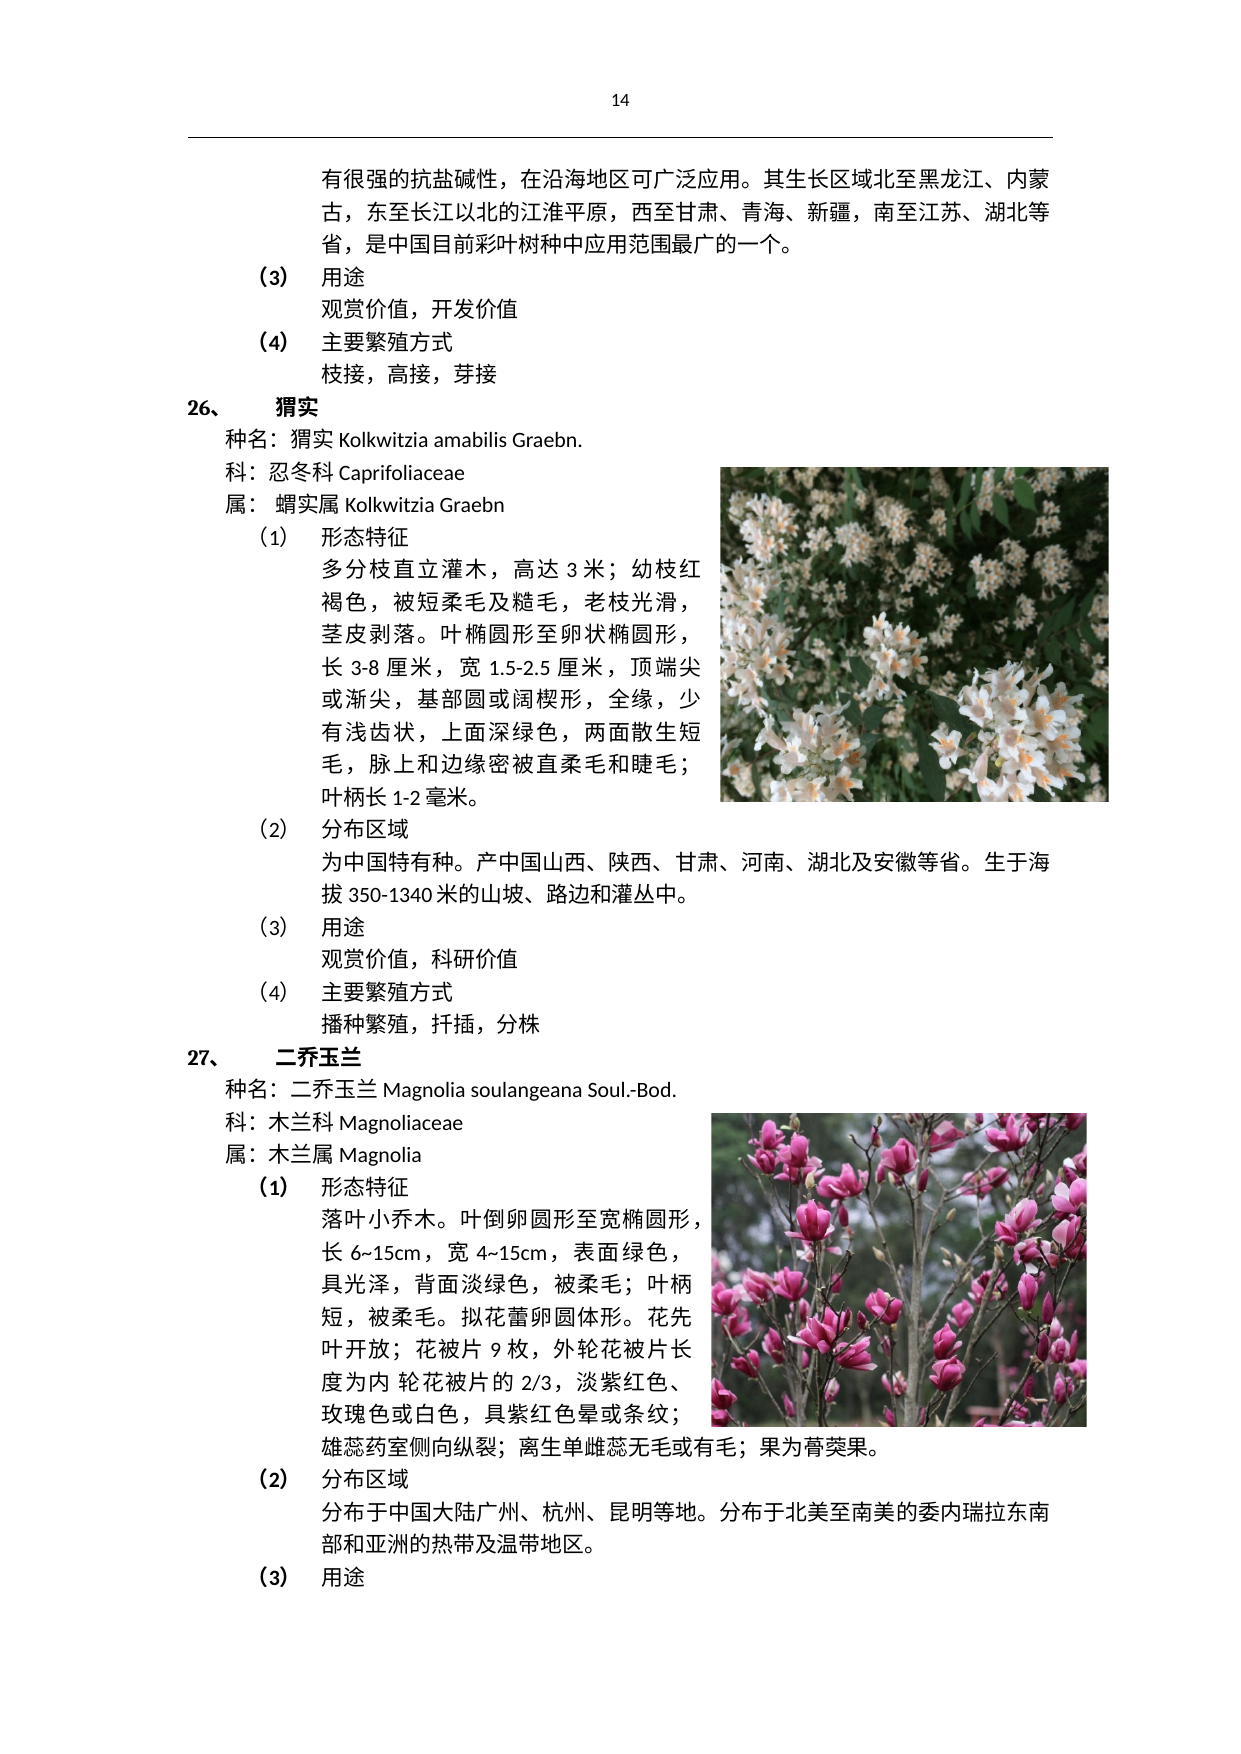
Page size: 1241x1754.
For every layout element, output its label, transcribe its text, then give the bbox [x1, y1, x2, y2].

list 枝接，高接，芽接 [322, 357, 1053, 389]
list 形态特征 [247, 519, 720, 552]
list 分布区域 [247, 1462, 1053, 1494]
list 分布于中国大陆广州、杭州、昆明等地。分布于北美至南美的委内瑞拉东南部和亚洲的热带及温带地区。 [322, 1494, 1053, 1559]
list 用途 [247, 1559, 1053, 1592]
list 播种繁殖，扦插，分株 [322, 1007, 1053, 1039]
list 科：忍冬科Caprifoliaceae [225, 454, 1053, 487]
list 在中国广大的东北、西北地区生长良好，同时有很强的抗盐碱性，在沿海地区可广泛应用。其生长区域北至黑龙江、内蒙古，东至长江以北的江淮平原，西至甘肃、青海、新疆，南至江苏、湖北等省，是中国目前彩叶树种中应用范围最广的一个。 [322, 162, 1053, 259]
list 落叶小乔木。叶倒卵圆形至宽椭圆形，长6~15cm，宽4~15cm，表面绿色，具光泽，背面淡绿色，被柔毛；叶柄短，被柔毛。拟花蕾卵圆体形。花先叶开放；花被片9枚，外轮花被片长度为内 轮花被片的2/3，淡紫红色、玫瑰色或白色，具紫红色晕或条纹；雄蕊药室侧向纵裂；离生单雌蕊无毛或有毛；果为蓇葖果。 [322, 1202, 1053, 1462]
list 属：木兰属Magnolia [225, 1137, 711, 1169]
list 形态特征 [247, 1169, 711, 1202]
list 主要繁殖方式 [247, 974, 1053, 1007]
list 为中国特有种。产中国山西、陕西、甘肃、河南、湖北及安徽等省。生于海拔350-1340米的山坡、路边和灌丛中。 [322, 844, 1053, 909]
list 属： 蝟实属Kolkwitzia Graebn [225, 487, 720, 519]
picture [711, 1113, 1087, 1427]
list 猬实 [187, 389, 1053, 422]
list 多分枝直立灌木，高达3米；幼枝红褐色，被短柔毛及糙毛，老枝光滑，茎皮剥落。叶椭圆形至卵状椭圆形，长3-8厘米，宽1.5-2.5厘米，顶端尖或渐尖，基部圆或阔楔形，全缘，少有浅齿状，上面深绿色，两面散生短毛，脉上和边缘密被直柔毛和睫毛；叶柄长1-2毫米。 [322, 552, 1053, 812]
list 用途 [247, 259, 1053, 292]
list 科：木兰科Magnoliaceae [225, 1104, 1053, 1137]
picture [720, 467, 1109, 802]
list 分布区域 [247, 812, 1053, 844]
list 用途 [247, 909, 1053, 942]
list 观赏价值，开发价值 [322, 292, 1053, 324]
list 二乔玉兰 [187, 1039, 1053, 1072]
list 主要繁殖方式 [247, 324, 1053, 357]
list 种名：猬实Kolkwitzia amabilis Graebn. [225, 422, 1053, 454]
list 种名：二乔玉兰Magnolia soulangeana Soul.-Bod. [225, 1072, 1053, 1104]
list 观赏价值，科研价值 [322, 942, 1053, 974]
